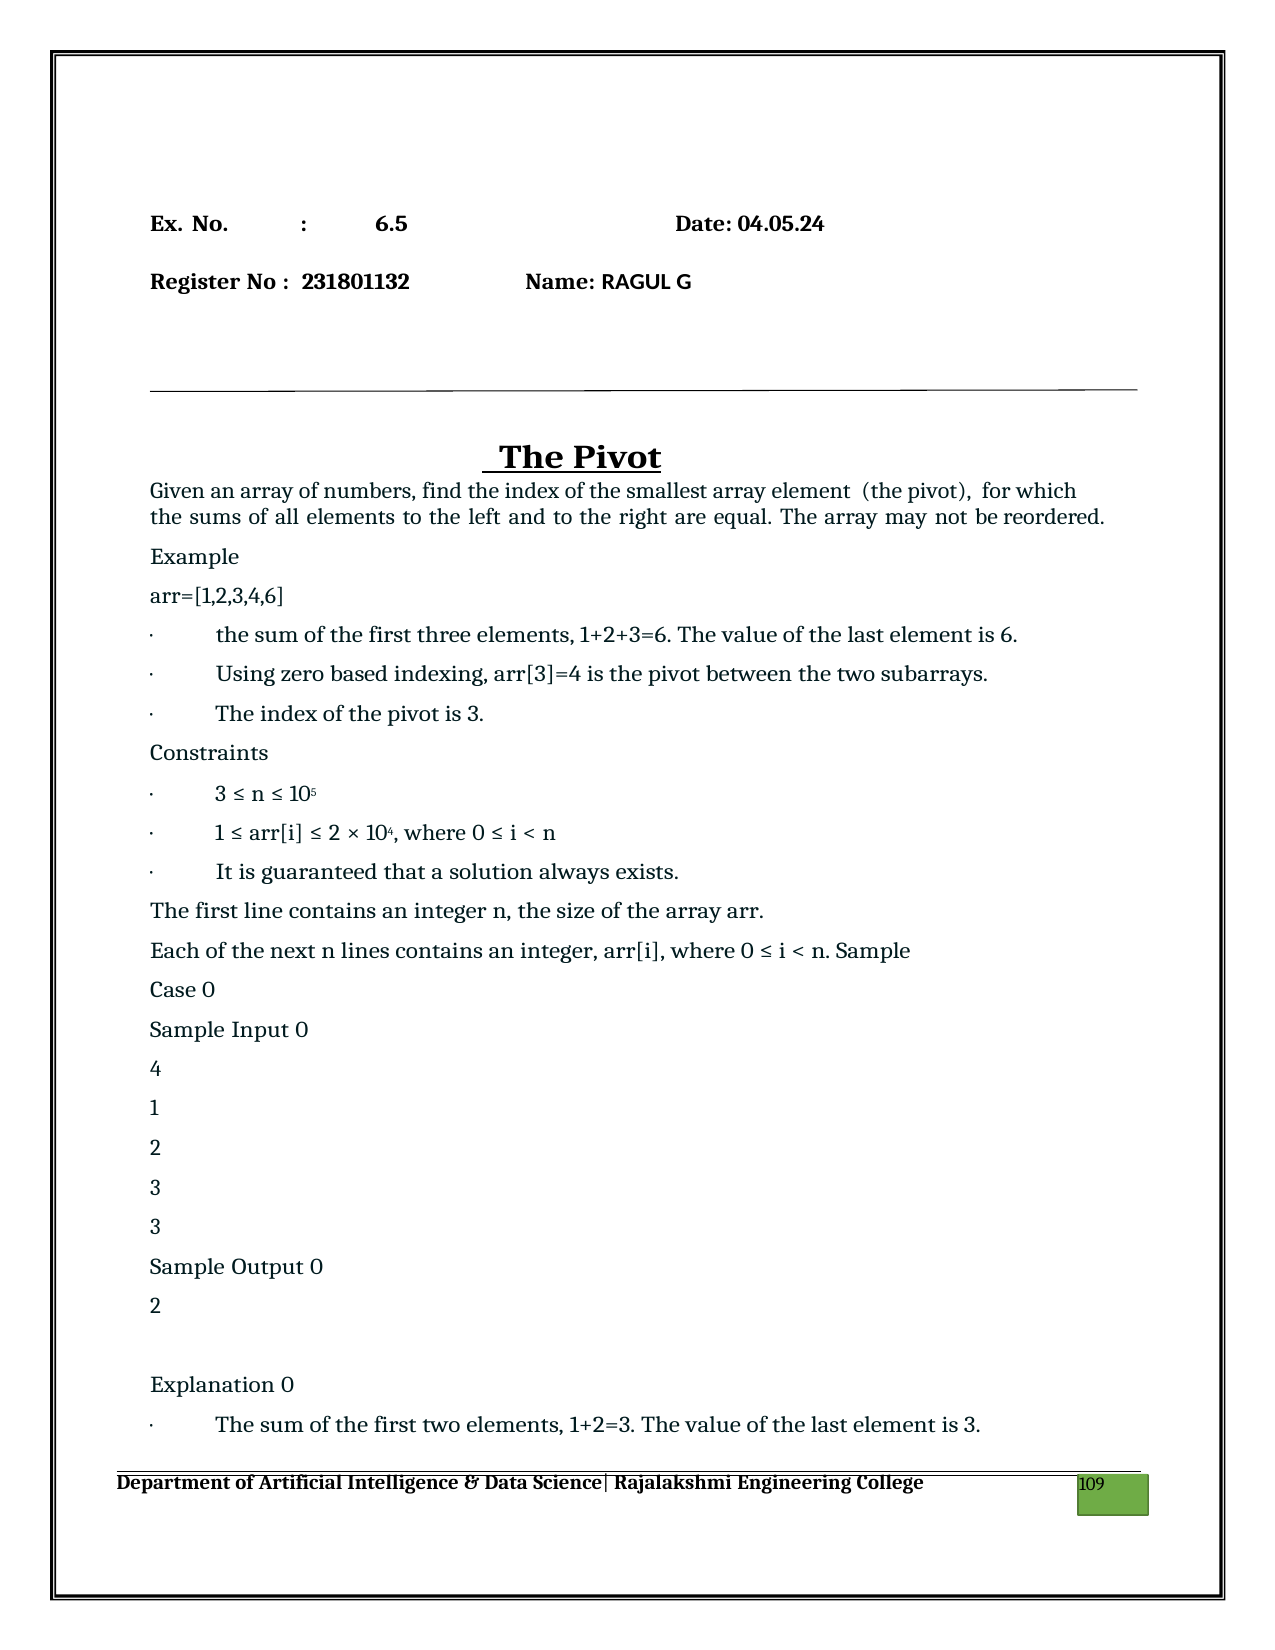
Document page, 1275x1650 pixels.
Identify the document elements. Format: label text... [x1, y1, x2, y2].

text Sample Output 0 [150, 1254, 1137, 1280]
text Explanation 0 [150, 1372, 1137, 1398]
text The first line contains an integer n, the size of the array arr. [150, 898, 1137, 925]
text · 3 ≤ n ≤ 105 [150, 780, 1137, 806]
text Sample Input 0 [150, 1016, 1137, 1042]
text 4 [150, 1056, 1137, 1082]
text 1 [150, 1095, 1137, 1122]
text Given an array of numbers, find the index of the smallest array element (the pivot), for which the sums of all elements to the left and to the right are equal. The array may not be reordered. [150, 478, 1105, 531]
text Ex. No. : 6.5 Date: 04.05.24 [150, 211, 1137, 237]
list The index of the pivot is 3. Constraints [150, 700, 496, 767]
text · 1 ≤ arr[i] ≤ 2 × 104, where 0 ≤ i < n [150, 819, 1137, 846]
text 3 [150, 1214, 1137, 1241]
list Using zero based indexing, arr[3]=4 is the pivot between the two subarrays. [150, 661, 1137, 687]
text Example arr=[1,2,3,4,6] [150, 543, 345, 609]
text Register No : 231801132 Name: RAGUL G [150, 267, 1137, 295]
text Each of the next n lines contains an integer, arr[i], where 0 ≤ i < n. Sample Case 0 [150, 938, 929, 1003]
list It is guaranteed that a solution always exists. [150, 859, 1137, 885]
subtitle The Pivot [137, 439, 1006, 477]
text 2 [150, 1293, 1137, 1319]
list the sum of the first three elements, 1+2+3=6. The value of the last element is 6. [150, 621, 1137, 648]
list The sum of the first two elements, 1+2=3. The value of the last element is 3. [150, 1412, 1137, 1438]
text 3 [150, 1175, 1137, 1201]
text 2 [150, 1135, 1137, 1162]
